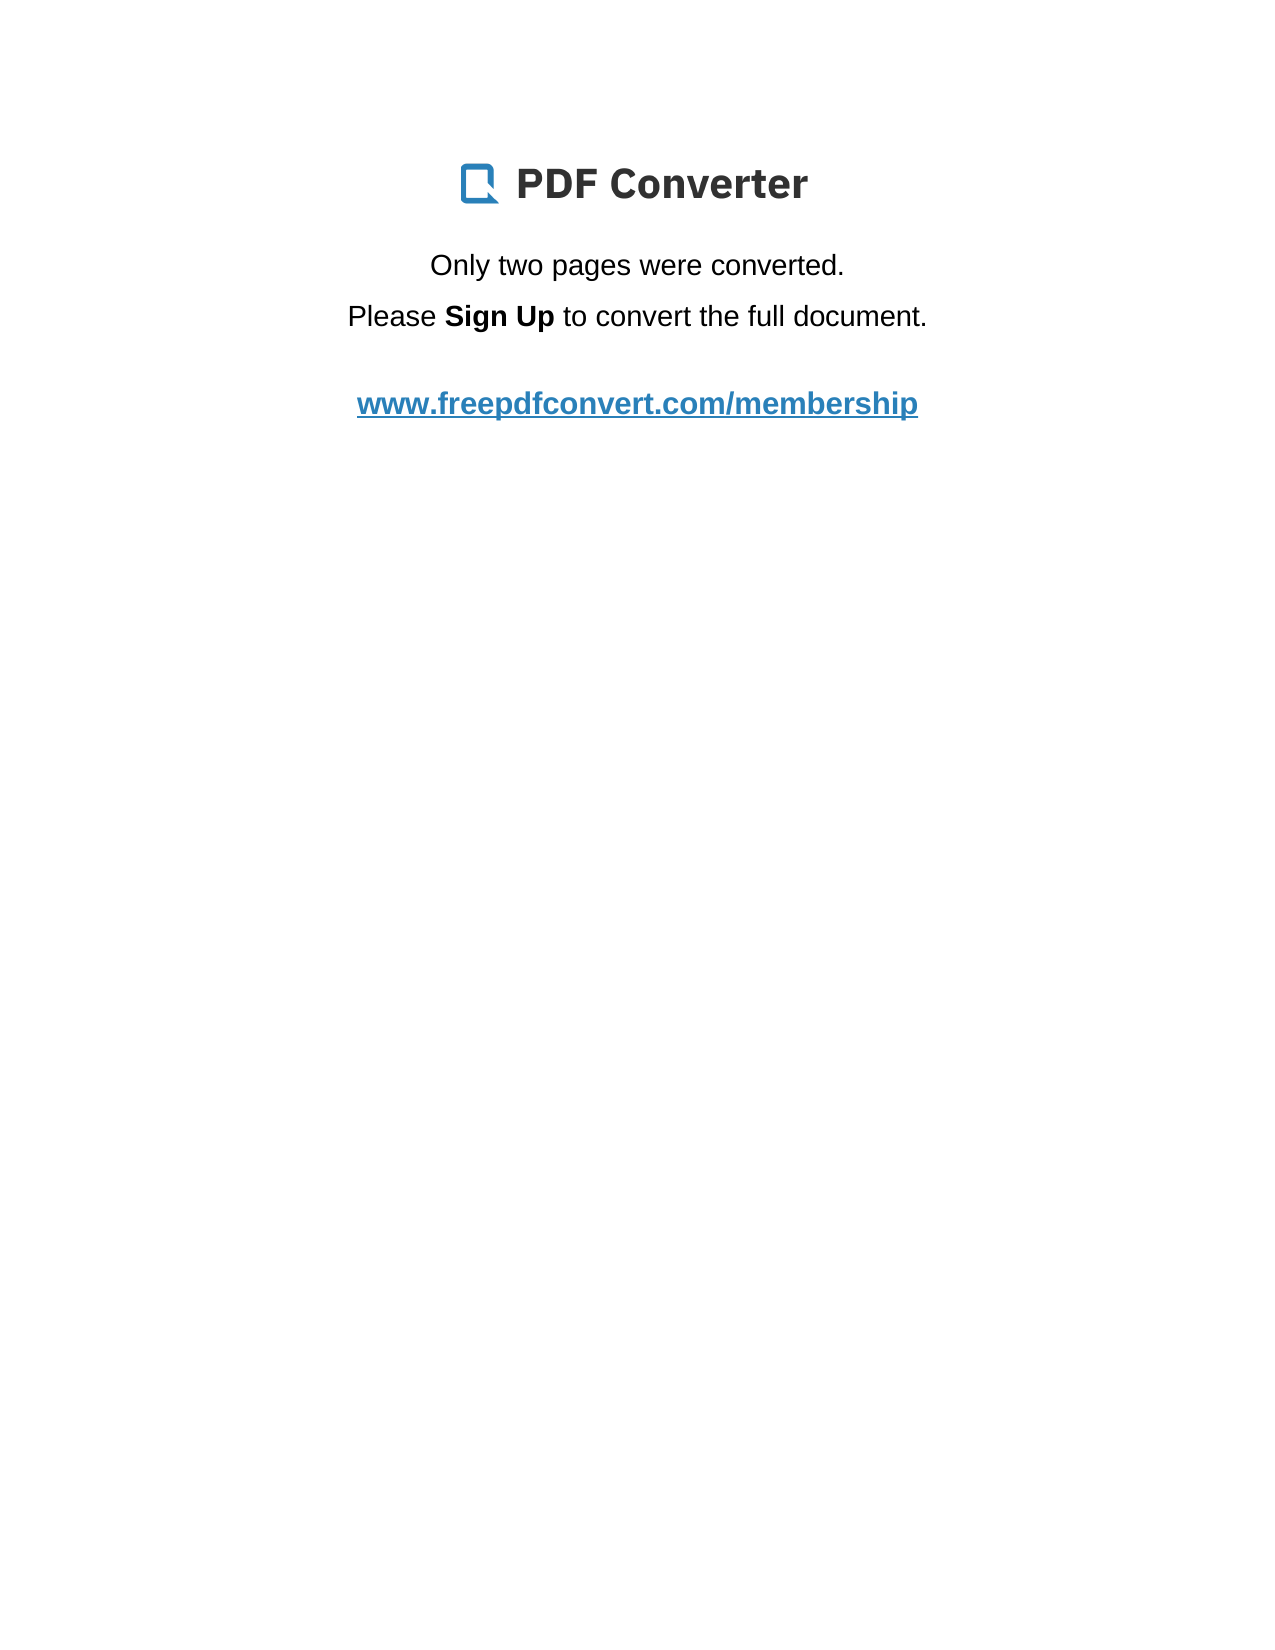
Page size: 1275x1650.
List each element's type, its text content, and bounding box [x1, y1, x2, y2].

subtitle Only two pages were converted. [347, 248, 928, 282]
text www.freepdfconvert.com/membership [347, 385, 928, 421]
picture [461, 154, 809, 209]
text Please Sign Up to convert the full document. [347, 299, 928, 332]
